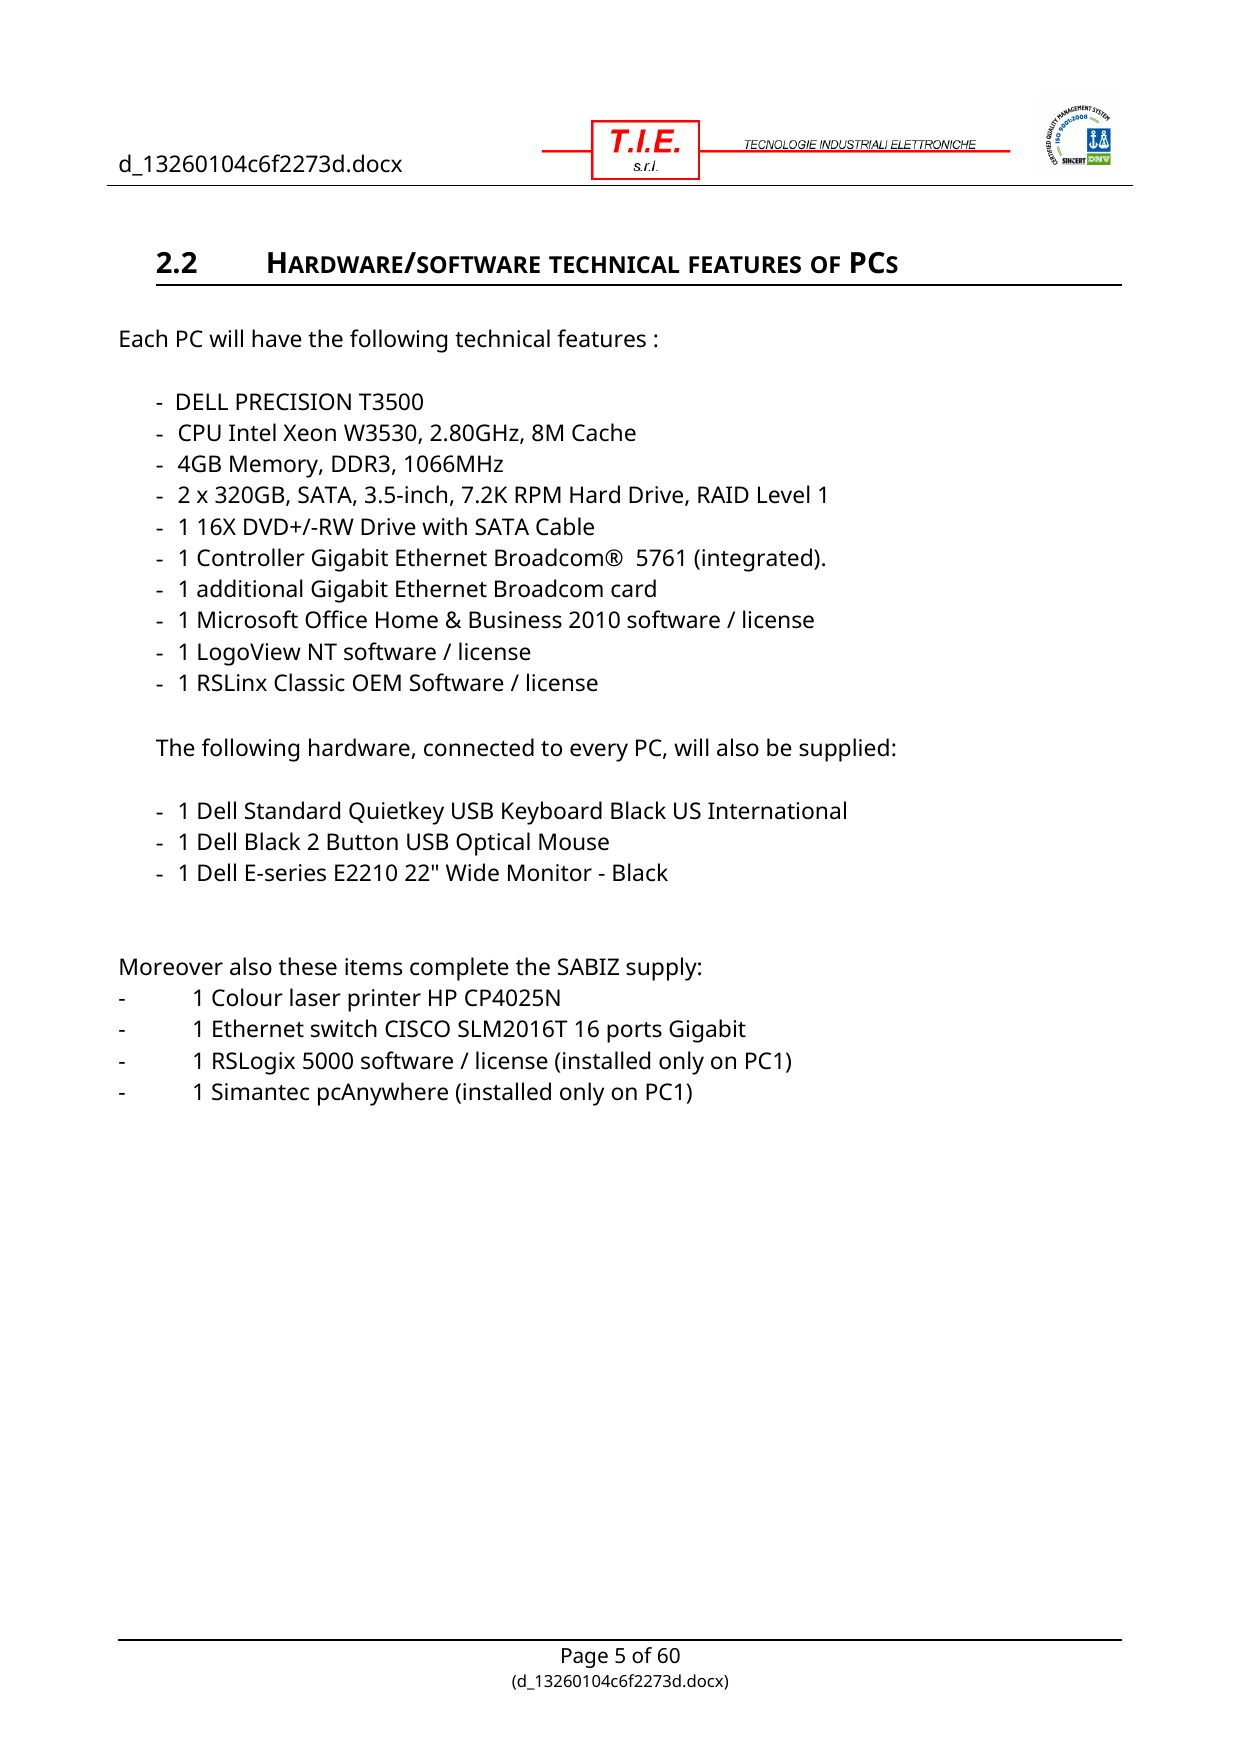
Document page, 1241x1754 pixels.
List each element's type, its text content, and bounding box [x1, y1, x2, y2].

text - 1 Colour laser printer HP CP4025N [118, 982, 1122, 1013]
picture [541, 120, 1011, 180]
list 1 Dell Black 2 Button USB Optical Mouse [156, 826, 1122, 857]
list CPU Intel Xeon W3530, 2.80GHz, 8M Cache [156, 417, 1122, 448]
list 4GB Memory, DDR3, 1066MHz [156, 448, 1122, 479]
text Moreover also these items complete the SABIZ supply: [118, 951, 1122, 982]
text - 1 Ethernet switch CISCO SLM2016T 16 ports Gigabit [118, 1013, 1122, 1044]
picture [1033, 90, 1123, 180]
list 1 RSLinx Classic OEM Software / license [156, 667, 1122, 698]
list 1 Microsoft Office Home & Business 2010 software / license [156, 604, 1122, 636]
list 1 additional Gigabit Ethernet Broadcom card [156, 573, 1122, 604]
text The following hardware, connected to every PC, will also be supplied: [156, 732, 1122, 763]
text - 1 RSLogix 5000 software / license (installed only on PC1) [118, 1044, 1122, 1076]
text - 1 Simantec pcAnywhere (installed only on PC1) [118, 1076, 1122, 1107]
text Each PC will have the following technical features : [118, 323, 1122, 354]
list 1 16X DVD+/-RW Drive with SATA Cable [156, 511, 1122, 542]
list 1 Controller Gigabit Ethernet Broadcom® 5761 (integrated). [156, 542, 1122, 573]
list 2 x 320GB, SATA, 3.5-inch, 7.2K RPM Hard Drive, RAID Level 1 [156, 479, 1122, 511]
list 1 Dell E-series E2210 22" Wide Monitor - Black [156, 857, 1122, 888]
subtitle Hardware/software technical features of PCs [156, 243, 1122, 284]
text - DELL PRECISION T3500 [156, 386, 1122, 417]
list 1 LogoView NT software / license [156, 636, 1122, 667]
list 1 Dell Standard Quietkey USB Keyboard Black US International [156, 794, 1122, 826]
